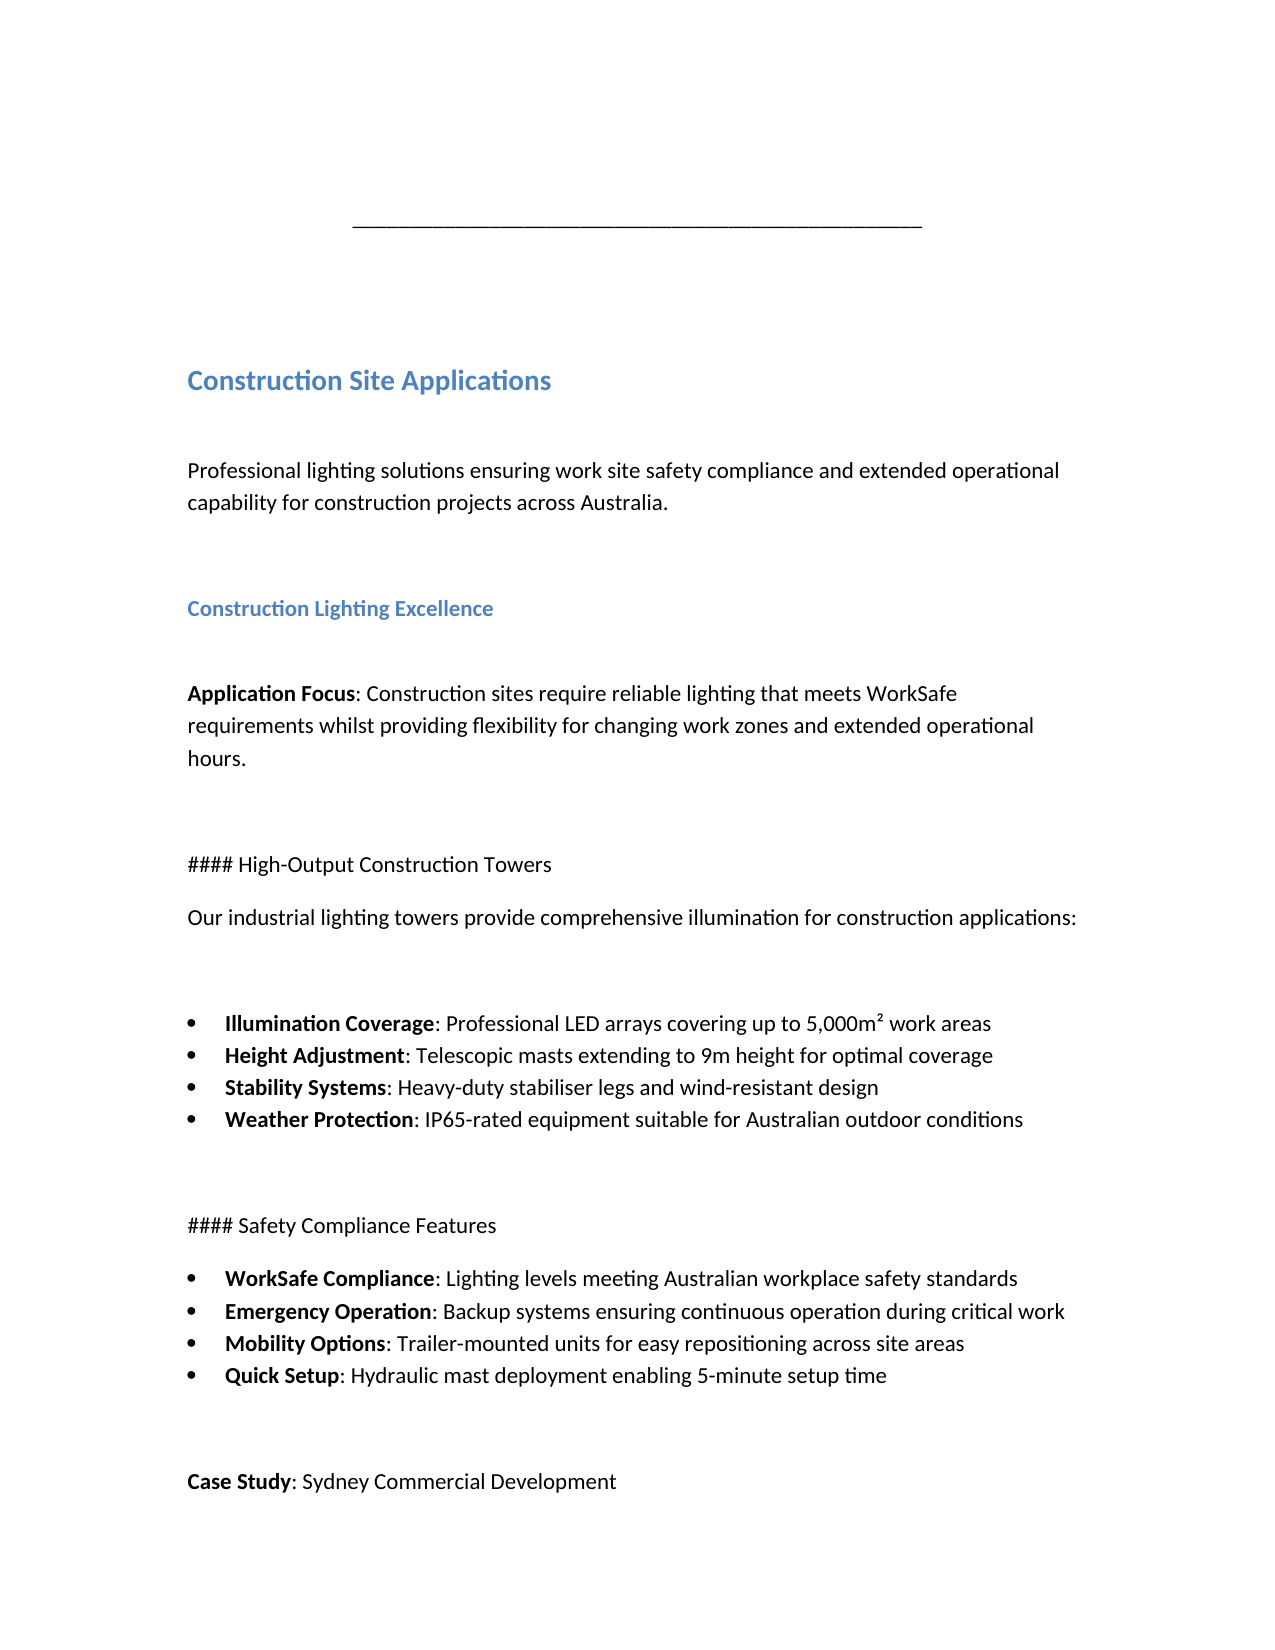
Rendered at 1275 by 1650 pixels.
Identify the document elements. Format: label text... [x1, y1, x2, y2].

text Case Study: Sydney Commercial Development [187, 1467, 1087, 1495]
subtitle Construction Lighting Excellence [187, 594, 1087, 622]
list Height Adjustment: Telescopic masts extending to 9m height for optimal coverage [187, 1041, 1087, 1069]
text #### High-Output Construction Towers [187, 850, 1087, 878]
text Our industrial lighting towers provide comprehensive illumination for construction applications: [187, 903, 1087, 931]
list Stability Systems: Heavy-duty stabiliser legs and wind-resistant design [187, 1073, 1087, 1101]
list Emergency Operation: Backup systems ensuring continuous operation during critical work [187, 1297, 1087, 1325]
list WorkSafe Compliance: Lighting levels meeting Australian workplace safety standards [187, 1264, 1087, 1293]
text #### Safety Compliance Features [187, 1212, 1087, 1239]
list Mobility Options: Trailer-mounted units for easy repositioning across site areas [187, 1329, 1087, 1357]
list Quick Setup: Hydraulic mast deployment enabling 5-minute setup time [187, 1361, 1087, 1389]
list Weather Protection: IP65-rated equipment suitable for Australian outdoor conditions [187, 1106, 1087, 1133]
list Illumination Coverage: Professional LED arrays covering up to 5,000m² work areas [187, 1009, 1087, 1037]
text Application Focus: Construction sites require reliable lighting that meets WorkSafe requirements whilst providing flexibility for changing work zones and extended operational hours. [187, 679, 1087, 772]
text __________________________________________________ [187, 203, 1087, 231]
subtitle Construction Site Applications [187, 362, 1087, 398]
text Professional lighting solutions ensuring work site safety compliance and extended operational capability for construction projects across Australia. [187, 456, 1087, 516]
